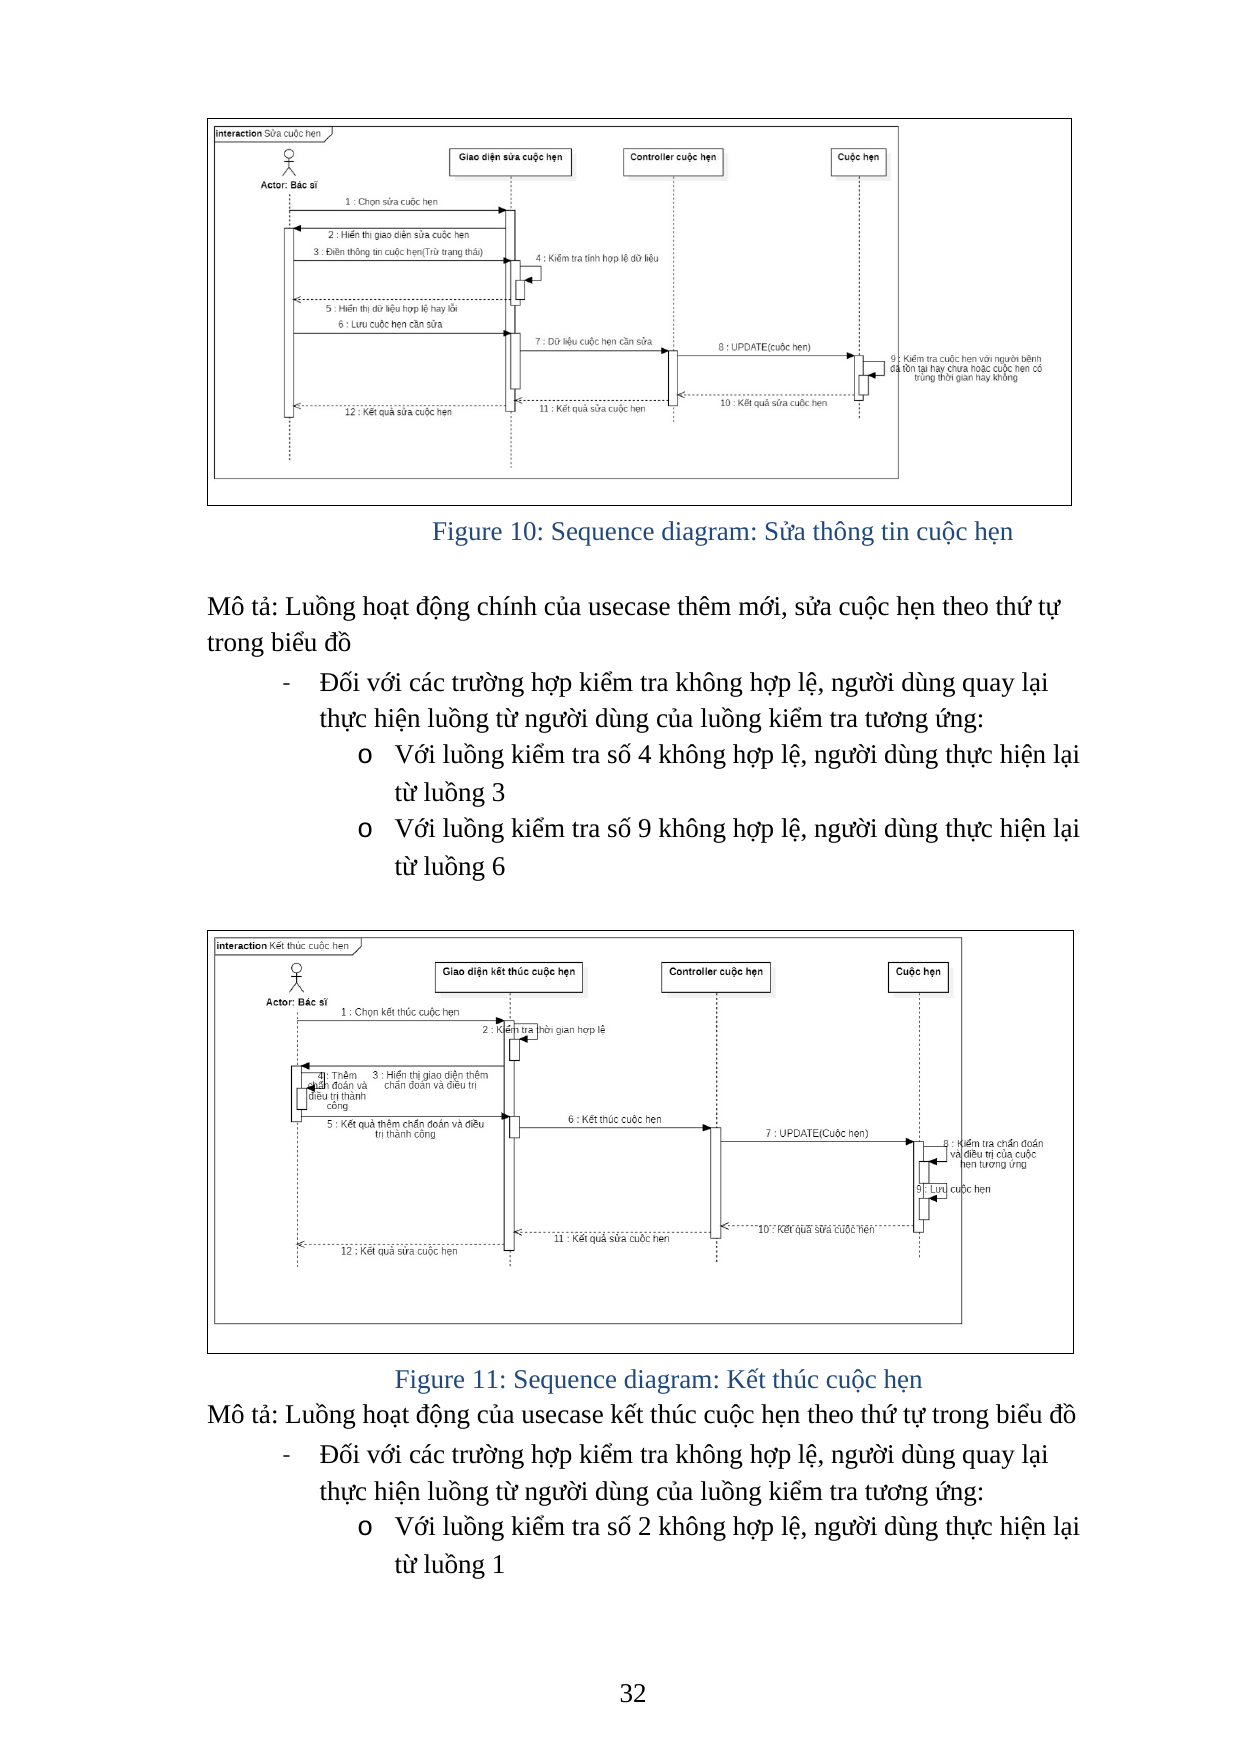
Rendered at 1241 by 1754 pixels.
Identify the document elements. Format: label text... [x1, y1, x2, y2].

text Mô tả: Luồng hoạt động của usecase kết thúc cuộc hẹn theo thứ tự trong biểu đồ [207, 1398, 1092, 1429]
list Đối với các trường hợp kiểm tra không hợp lệ, người dùng quay lại thực hiện luồng từ người dùng của luồng kiểm tra tương ứng: [282, 666, 1092, 734]
text Figure 10: Sequence diagram: Sửa thông tin cuộc hẹn [207, 515, 1092, 546]
text Mô tả: Luồng hoạt động chính của usecase thêm mới, sửa cuộc hẹn theo thứ tự trong biểu đồ [207, 590, 1092, 657]
picture [208, 931, 1073, 1353]
text Figure 11: Sequence diagram: Kết thúc cuộc hẹn [207, 1363, 1092, 1394]
list Đối với các trường hợp kiểm tra không hợp lệ, người dùng quay lại thực hiện luồng từ người dùng của luồng kiểm tra tương ứng: [282, 1438, 1092, 1506]
picture [208, 119, 1071, 505]
list Với luồng kiểm tra số 4 không hợp lệ, người dùng thực hiện lại từ luồng 3 [357, 738, 1092, 807]
list Với luồng kiểm tra số 2 không hợp lệ, người dùng thực hiện lại từ luồng 1 [357, 1511, 1092, 1580]
list Với luồng kiểm tra số 9 không hợp lệ, người dùng thực hiện lại từ luồng 6 [357, 812, 1092, 881]
